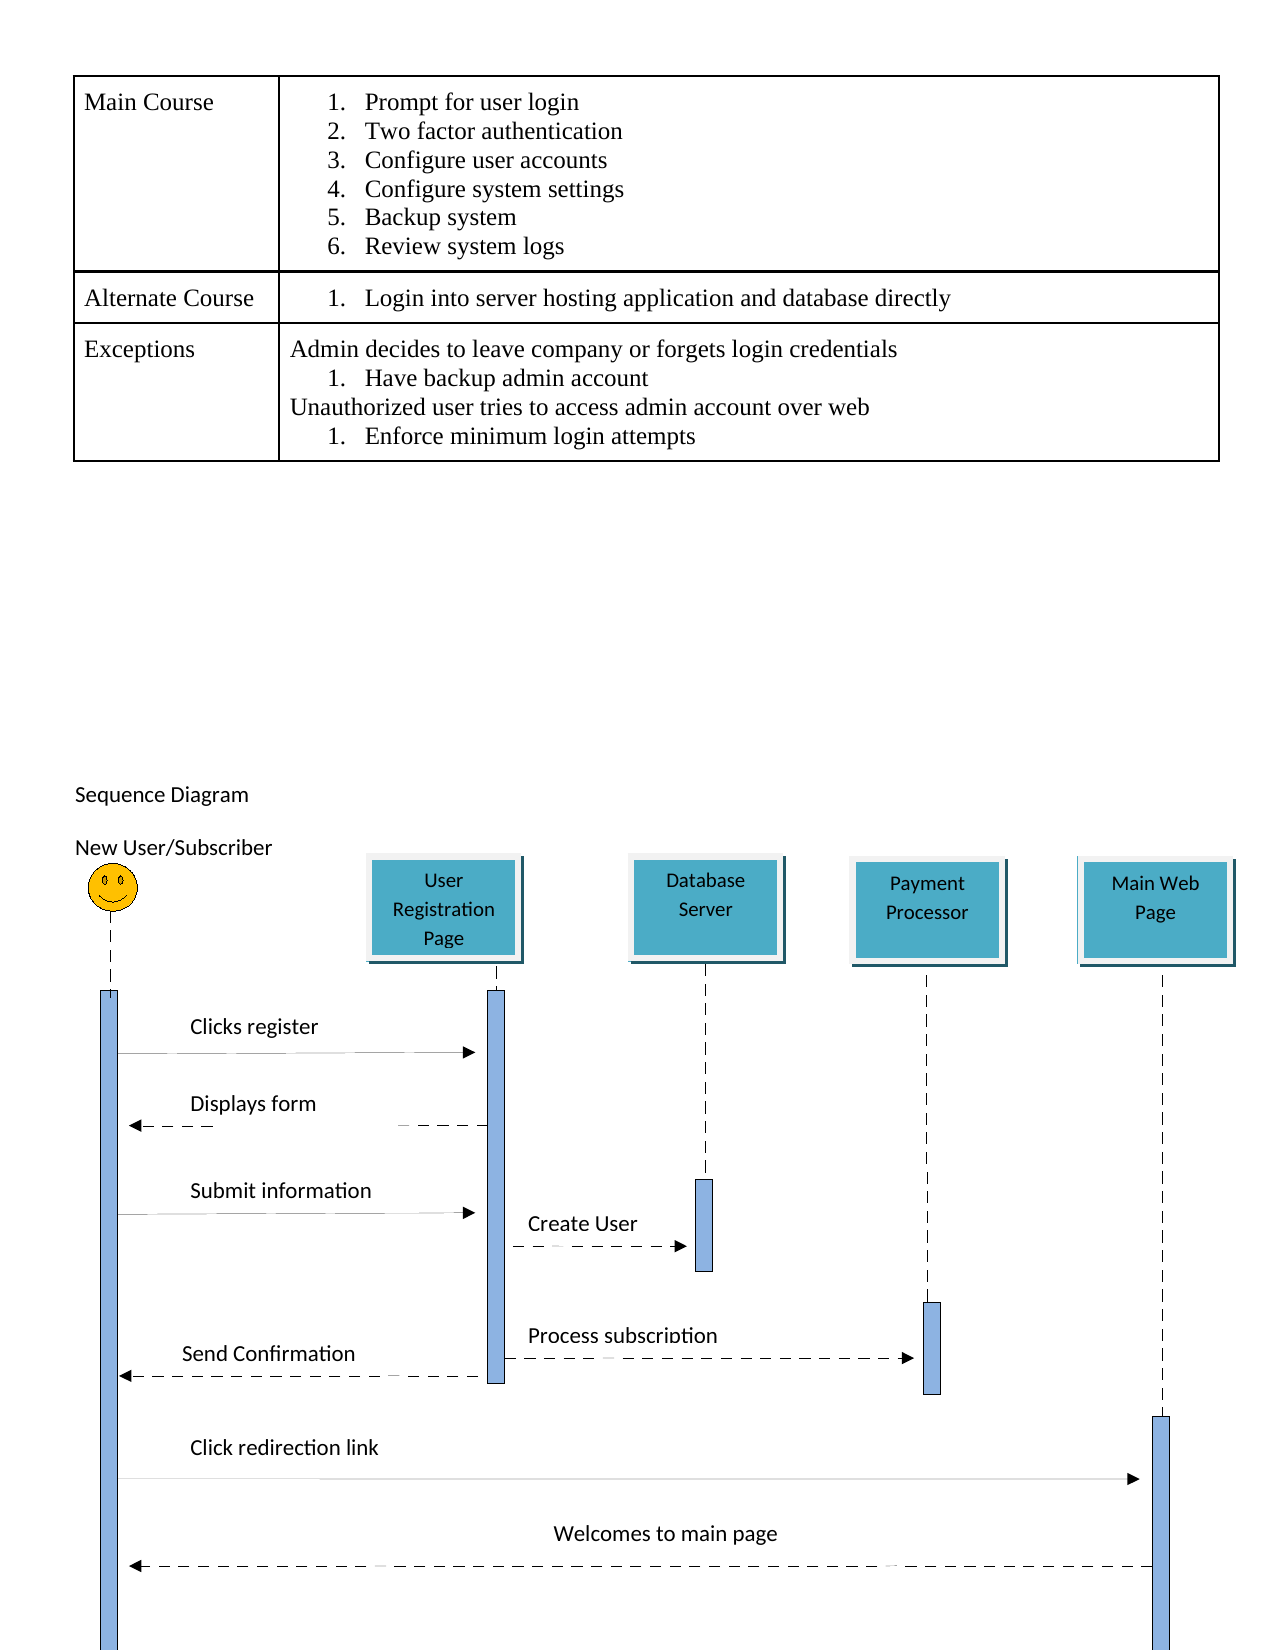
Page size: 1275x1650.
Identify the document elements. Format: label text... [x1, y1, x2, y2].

table_cell Admin decides to leave company or forgets login credentials Have backup admin account Unauthorized user tries to access admin account over web Enforce minimum login attempts [280, 324, 1218, 460]
text Sequence Diagram [75, 780, 1200, 808]
table_cell Prompt for user login Two factor authentication Configure user accounts Configure system settings Backup system Review system logs [280, 77, 1218, 270]
table_cell Login into server hosting application and database directly [280, 273, 1218, 322]
table_cell Alternate Course [75, 273, 278, 322]
table_cell Main Course [75, 77, 278, 270]
text New User/Subscriber [75, 833, 1200, 861]
table_cell Exceptions [75, 324, 278, 460]
